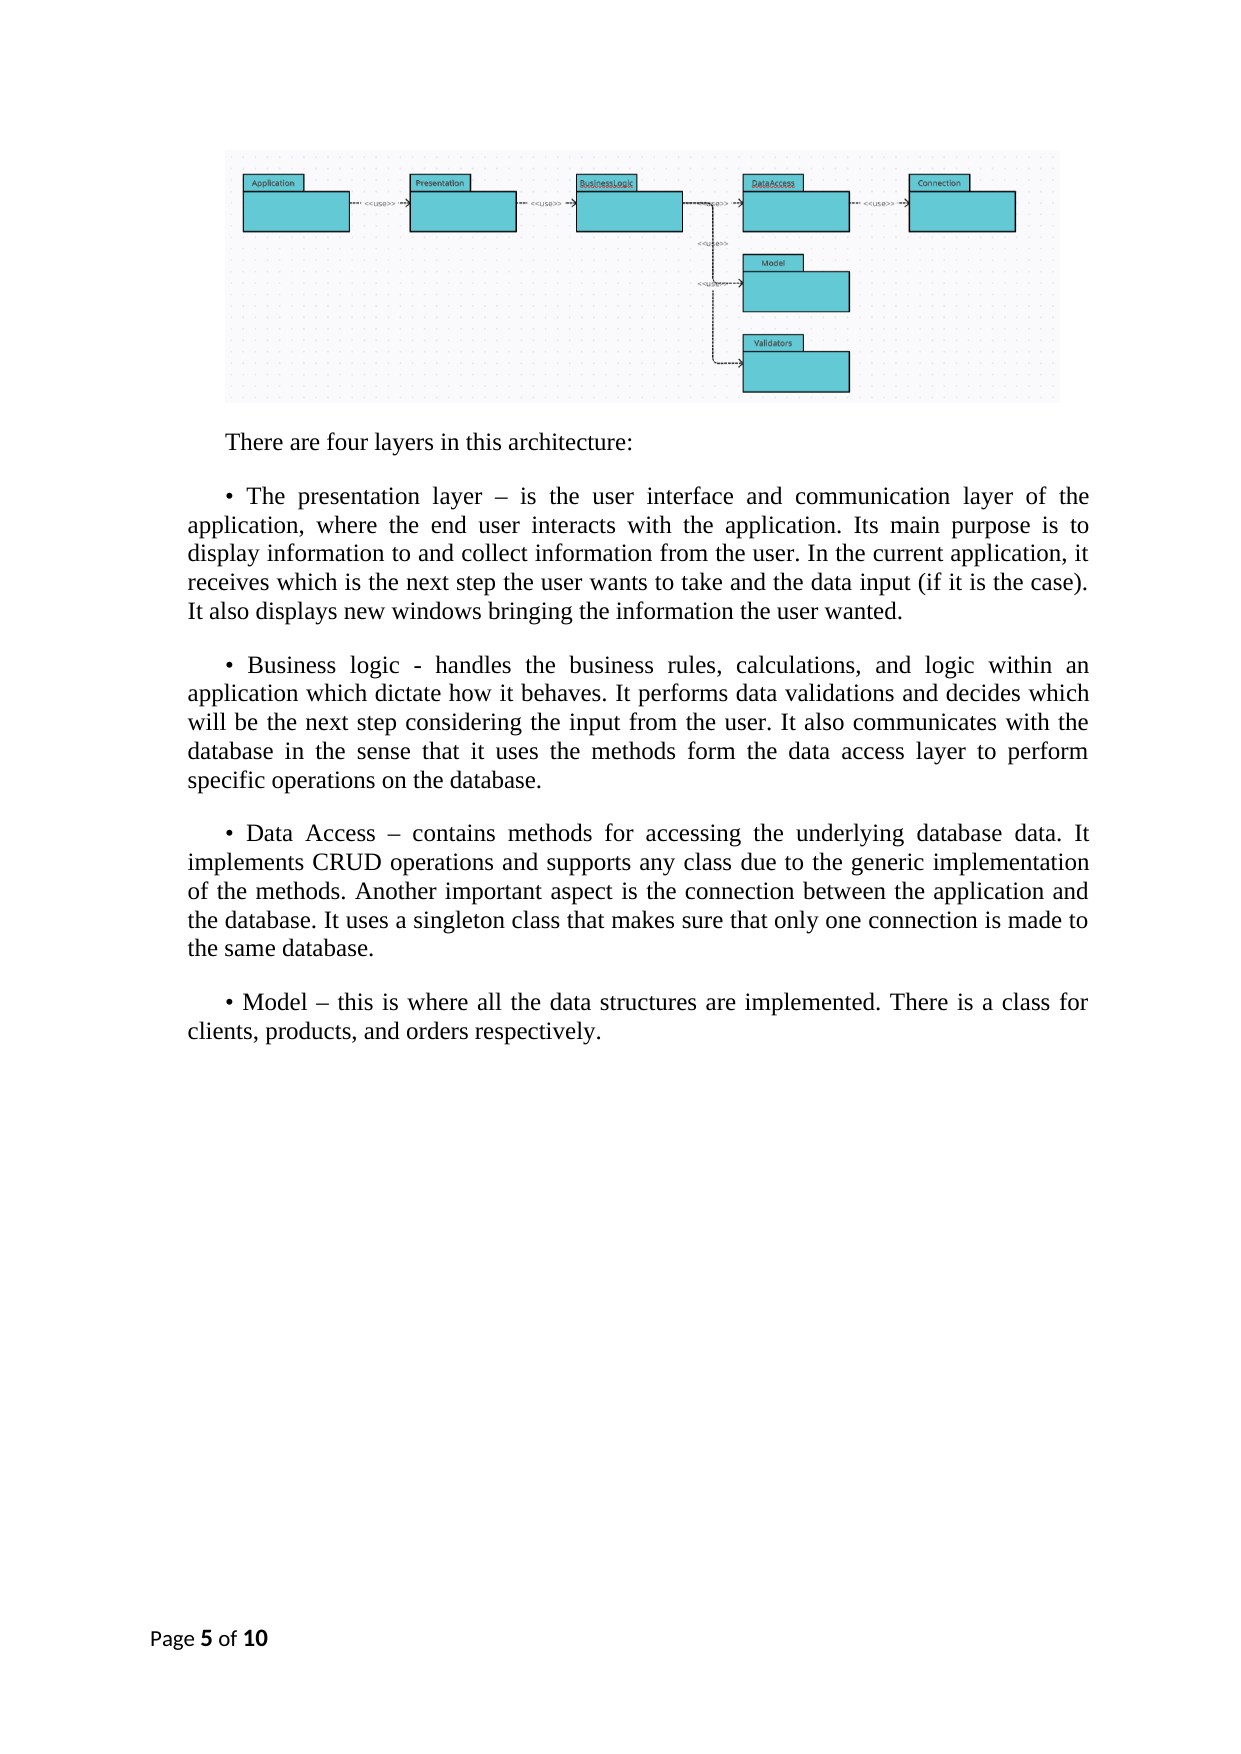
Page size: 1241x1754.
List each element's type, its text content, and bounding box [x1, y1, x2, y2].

text There are four layers in this architecture: [187, 427, 1090, 456]
text • Business logic - handles the business rules, calculations, and logic within an application which dictate how it behaves. It performs data validations and decides which will be the next step considering the input from the user. It also communicates with the database in the sense that it uses the methods form the data access layer to perform specific operations on the database. [187, 650, 1090, 793]
text • The presentation layer – is the user interface and communication layer of the application, where the end user interacts with the application. Its main purpose is to display information to and collect information from the user. In the current application, it receives which is the next step the user wants to take and the data input (if it is the case). It also displays new windows bringing the information the user wanted. [187, 481, 1090, 625]
text • Model – this is where all the data structures are implemented. There is a class for clients, products, and orders respectively. [187, 987, 1090, 1045]
picture [225, 150, 1061, 403]
text • Data Access – contains methods for accessing the underlying database data. It implements CRUD operations and supports any class due to the generic implementation of the methods. Another important aspect is the connection between the application and the database. It uses a singleton class that makes sure that only one connection is made to the same database. [187, 818, 1090, 962]
